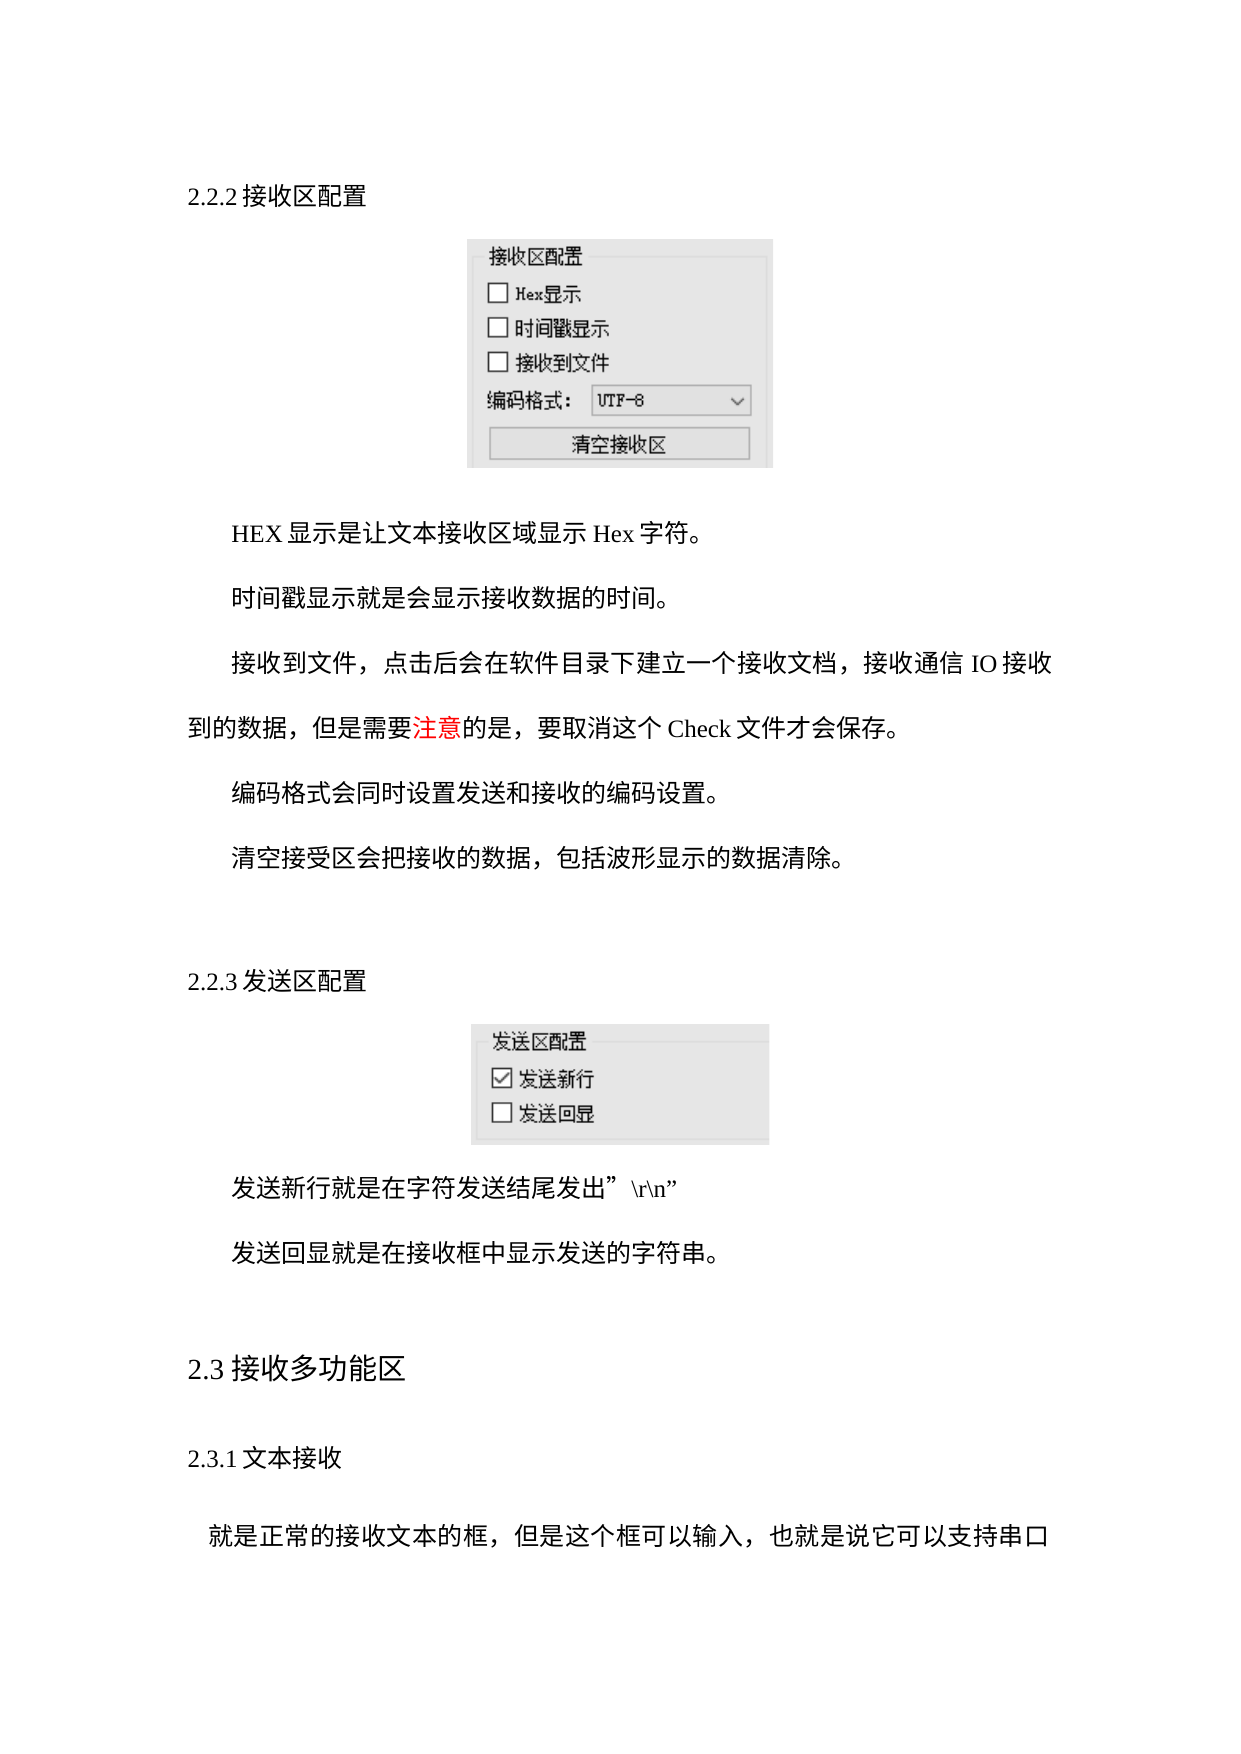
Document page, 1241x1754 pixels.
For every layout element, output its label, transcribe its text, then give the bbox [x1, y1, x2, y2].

picture [467, 239, 774, 468]
text 清空接受区会把接收的数据，包括波形显示的数据清除。 [187, 824, 1053, 889]
text 就是正常的接收文本的框，但是这个框可以输入，也就是说它可以支持串口终端一样的功能，方便调试嵌入式。 [187, 1502, 1053, 1567]
text 编码格式会同时设置发送和接收的编码设置。 [187, 759, 1053, 824]
text 发送回显就是在接收框中显示发送的字符串。 [187, 1219, 1053, 1284]
picture [471, 1024, 770, 1145]
text 时间戳显示就是会显示接收数据的时间。 [187, 564, 1053, 629]
text 接收到文件，点击后会在软件目录下建立一个接收文档，接收通信IO接收到的数据，但是需要注意的是，要取消这个Check文件才会保存。 [187, 629, 1053, 759]
text 发送新行就是在字符发送结尾发出”\r\n” [187, 1154, 1053, 1219]
text HEX显示是让文本接收区域显示Hex字符。 [187, 499, 1053, 564]
subtitle 2.2.2接收区配置 [187, 162, 1053, 227]
subtitle 2.2.3发送区配置 [187, 947, 1053, 1012]
subtitle 2.3.1文本接收 [187, 1424, 1053, 1489]
subtitle 2.3 接收多功能区 [187, 1334, 1053, 1399]
